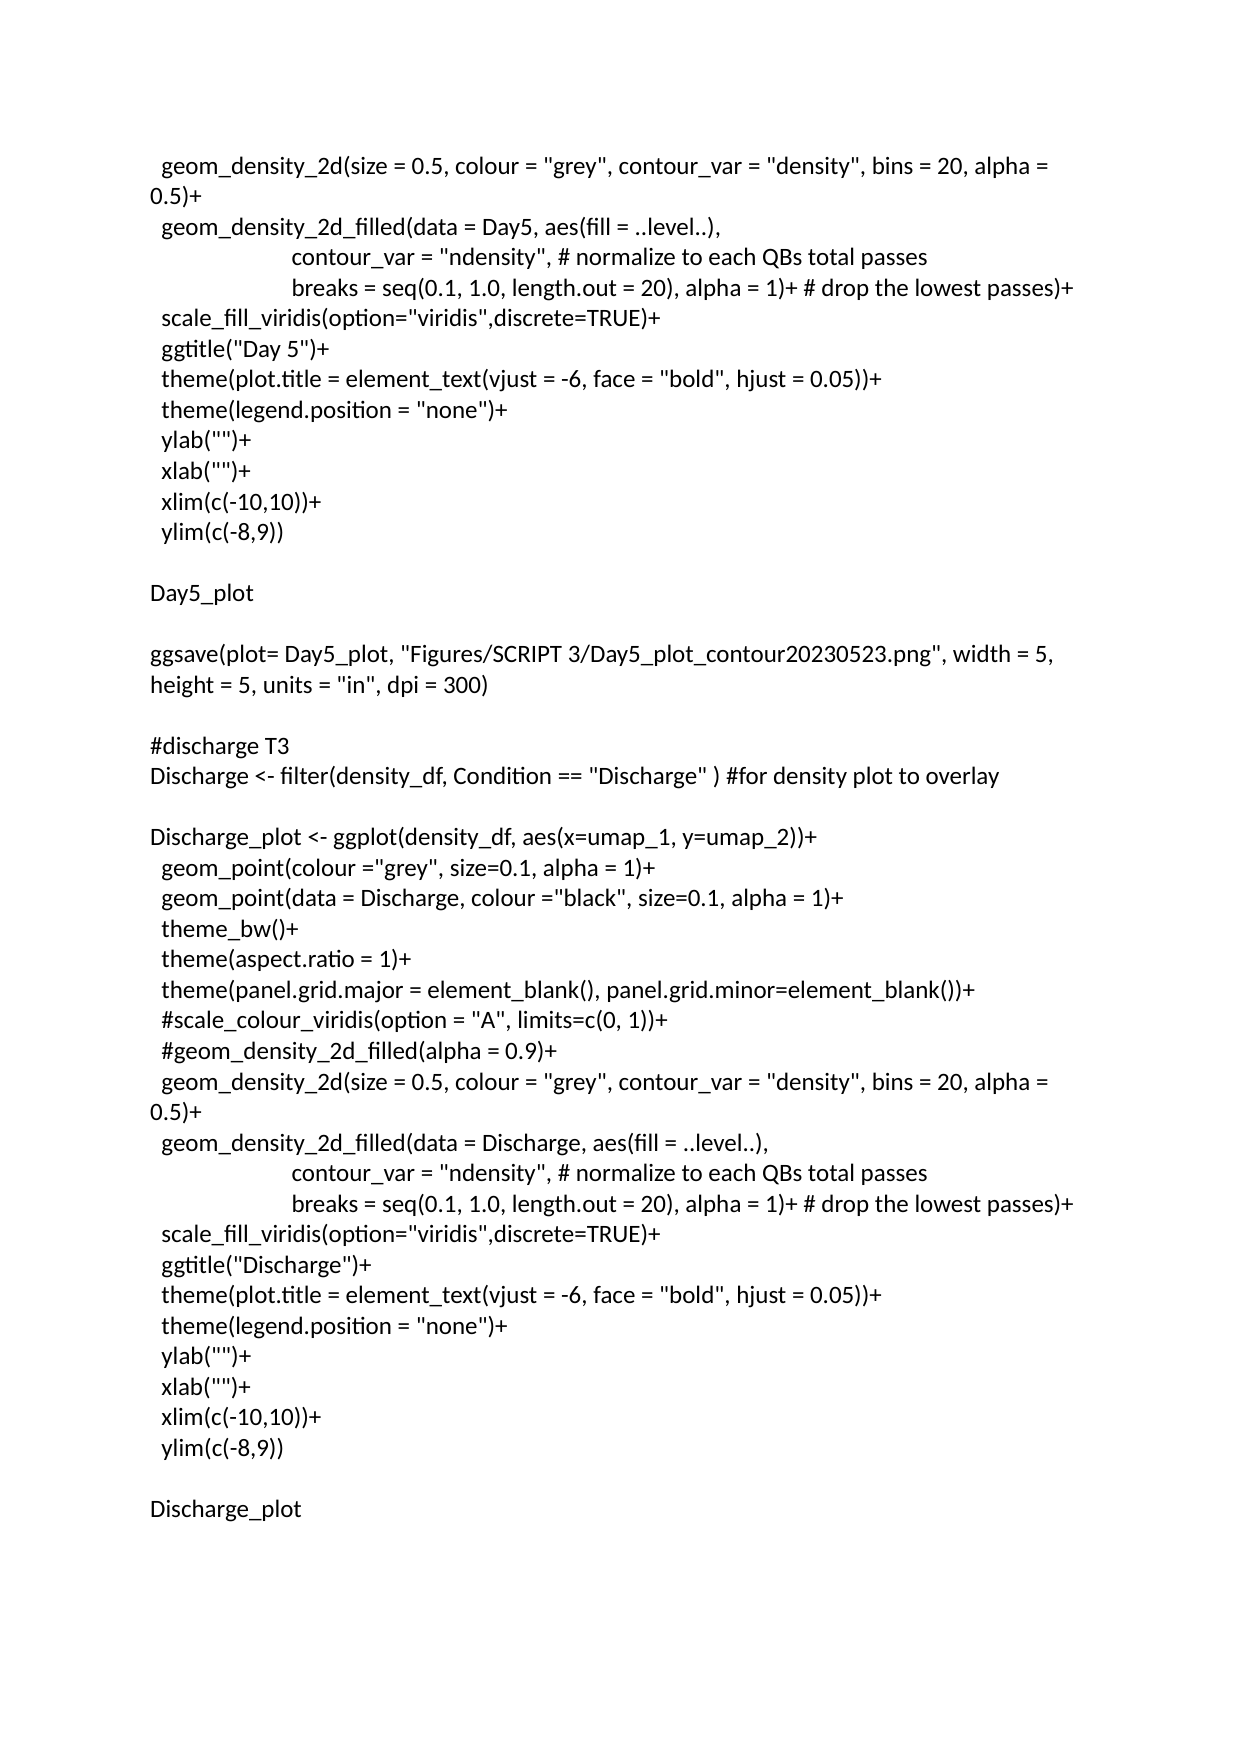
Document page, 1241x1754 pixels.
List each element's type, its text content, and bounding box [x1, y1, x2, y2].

text breaks = seq(0.1, 1.0, length.out = 20), alpha = 1)+ # drop the lowest passes)+ [150, 1188, 1090, 1218]
text ggsave(plot= Day5_plot, "Figures/SCRIPT 3/Day5_plot_contour20230523.png", width = 5, height = 5, units = "in", dpi = 300) [150, 638, 1090, 699]
text theme(legend.position = "none")+ [150, 394, 1090, 425]
text ggtitle("Day 5")+ [150, 333, 1090, 364]
text ylim(c(-8,9)) [150, 1432, 1090, 1462]
text theme(plot.title = element_text(vjust = -6, face = "bold", hjust = 0.05))+ [150, 1279, 1090, 1310]
text theme(aspect.ratio = 1)+ [150, 943, 1090, 974]
text theme(legend.position = "none")+ [150, 1310, 1090, 1340]
text #geom_density_2d_filled(alpha = 0.9)+ [150, 1035, 1090, 1066]
text breaks = seq(0.1, 1.0, length.out = 20), alpha = 1)+ # drop the lowest passes)+ [150, 272, 1090, 303]
text contour_var = "ndensity", # normalize to each QBs total passes [150, 242, 1090, 272]
text #scale_colour_viridis(option = "A", limits=c(0, 1))+ [150, 1004, 1090, 1035]
text geom_density_2d_filled(data = Day5, aes(fill = ..level..), [150, 211, 1090, 242]
text Discharge_plot <- ggplot(density_df, aes(x=umap_1, y=umap_2))+ [150, 821, 1090, 852]
text geom_density_2d(size = 0.5, colour = "grey", contour_var = "density", bins = 20, alpha = 0.5)+ [150, 150, 1090, 211]
text xlim(c(-10,10))+ [150, 1401, 1090, 1432]
text geom_density_2d(size = 0.5, colour = "grey", contour_var = "density", bins = 20, alpha = 0.5)+ [150, 1066, 1090, 1127]
text xlim(c(-10,10))+ [150, 486, 1090, 516]
text scale_fill_viridis(option="viridis",discrete=TRUE)+ [150, 1218, 1090, 1249]
text geom_point(data = Discharge, colour ="black", size=0.1, alpha = 1)+ [150, 882, 1090, 913]
text ggtitle("Discharge")+ [150, 1249, 1090, 1279]
text #discharge T3 [150, 730, 1090, 760]
text Day5_plot [150, 577, 1090, 608]
text ylab("")+ [150, 1340, 1090, 1371]
text ylim(c(-8,9)) [150, 516, 1090, 547]
text Discharge_plot [150, 1493, 1090, 1523]
text scale_fill_viridis(option="viridis",discrete=TRUE)+ [150, 303, 1090, 333]
text geom_point(colour ="grey", size=0.1, alpha = 1)+ [150, 852, 1090, 882]
text xlab("")+ [150, 455, 1090, 486]
text contour_var = "ndensity", # normalize to each QBs total passes [150, 1157, 1090, 1188]
text Discharge <- filter(density_df, Condition == "Discharge" ) #for density plot to overlay [150, 760, 1090, 791]
text xlab("")+ [150, 1371, 1090, 1401]
text theme(panel.grid.major = element_blank(), panel.grid.minor=element_blank())+ [150, 974, 1090, 1004]
text geom_density_2d_filled(data = Discharge, aes(fill = ..level..), [150, 1127, 1090, 1157]
text theme_bw()+ [150, 913, 1090, 943]
text ylab("")+ [150, 425, 1090, 455]
text theme(plot.title = element_text(vjust = -6, face = "bold", hjust = 0.05))+ [150, 364, 1090, 394]
